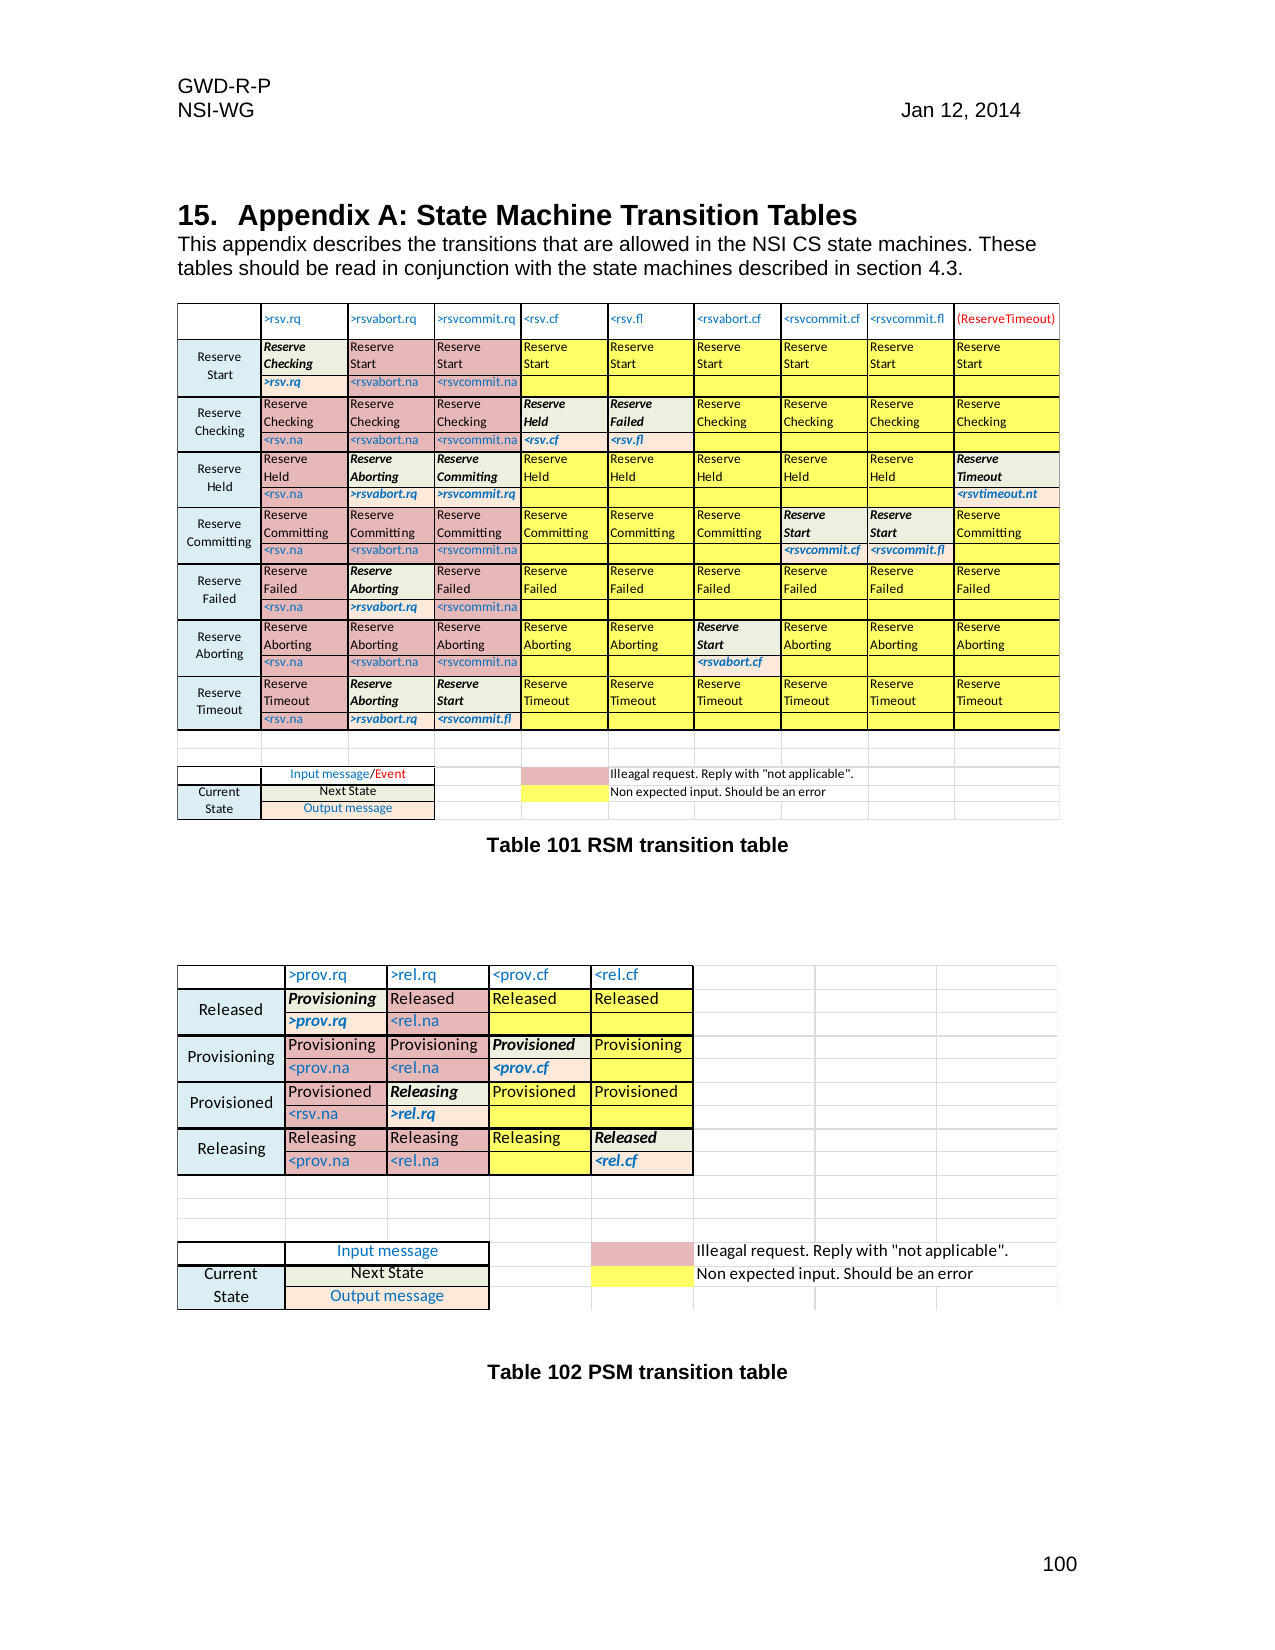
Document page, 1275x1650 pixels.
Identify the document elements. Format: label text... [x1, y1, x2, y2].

text This appendix describes the transitions that are allowed in the NSI CS state machines. These tables should be read in conjunction with the state machines described in section 4.2. [177, 231, 1098, 279]
text Table 101 RSM transition table [177, 833, 1098, 857]
subtitle Appendix A: State Machine Transition Tables [177, 198, 1098, 231]
